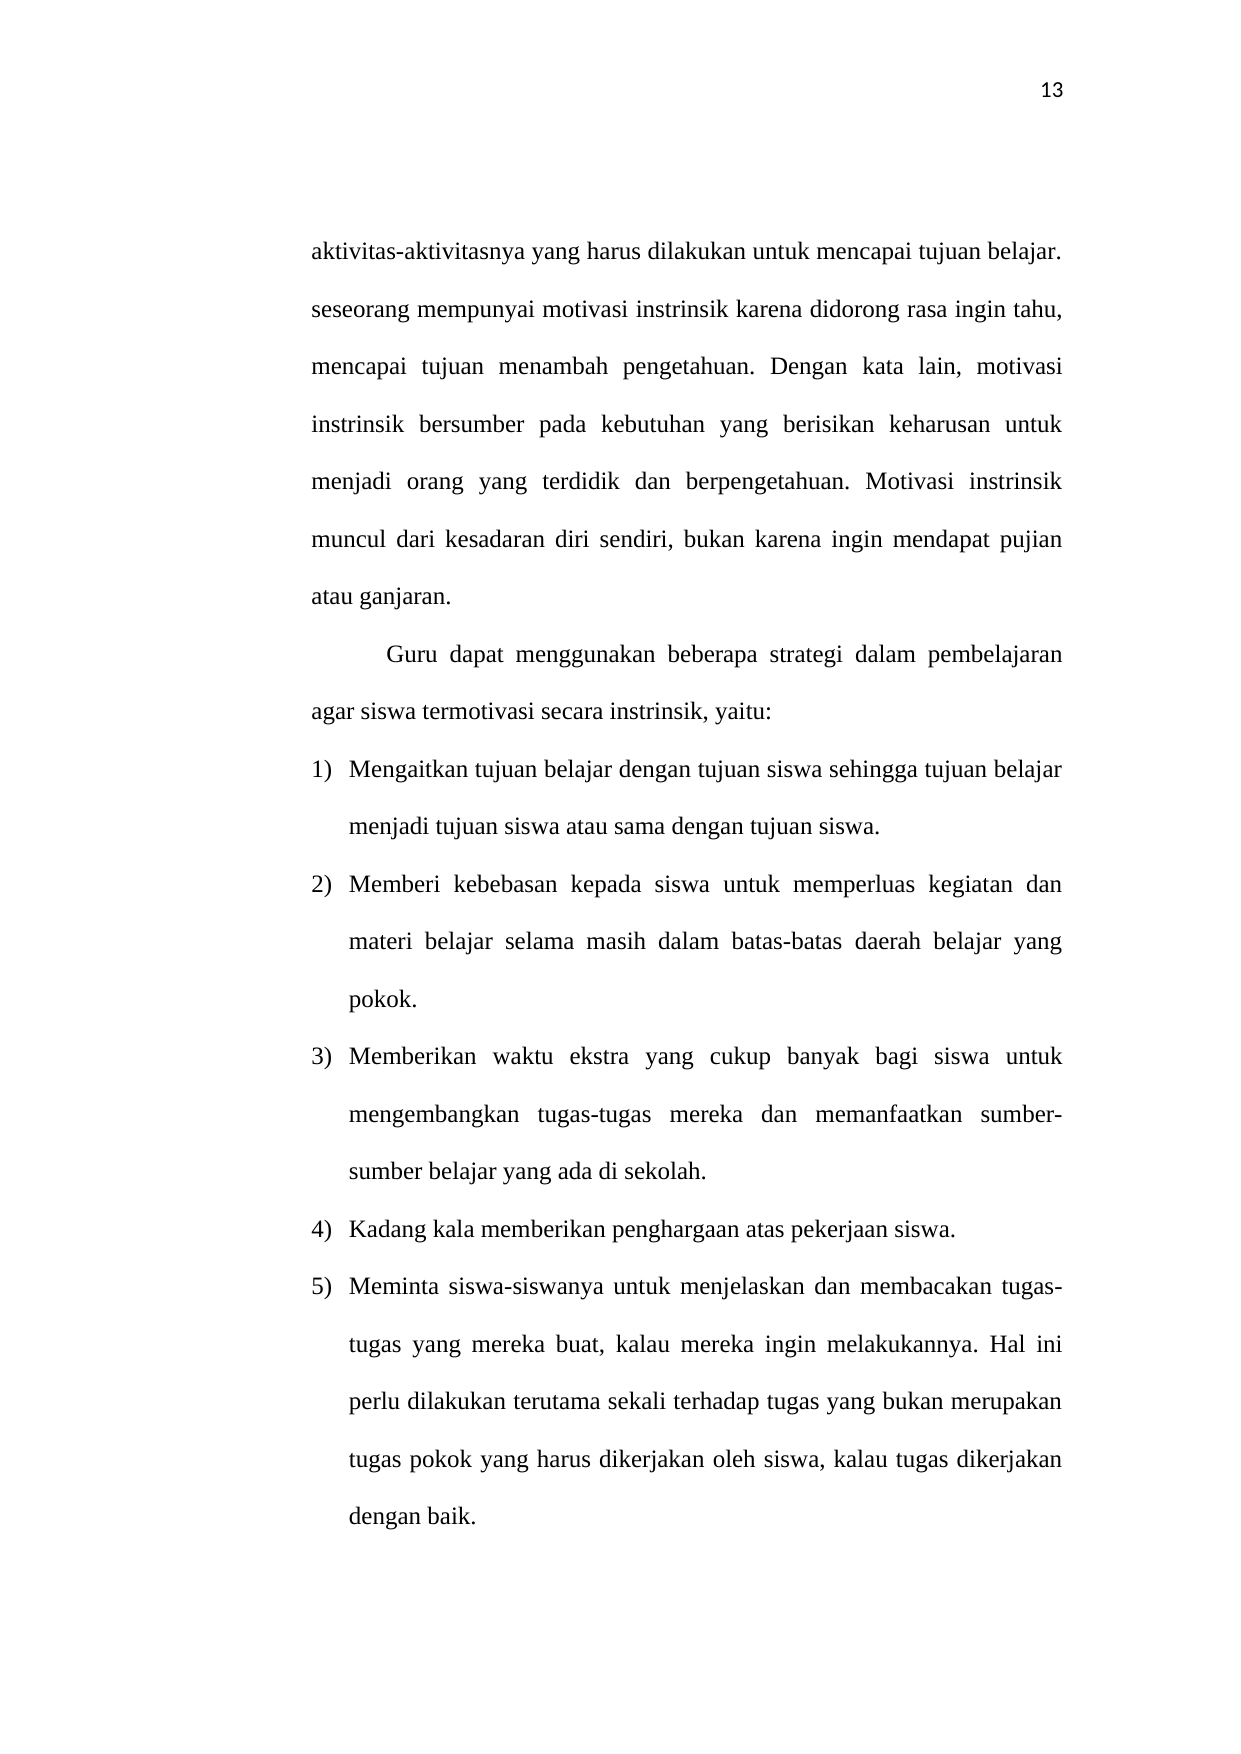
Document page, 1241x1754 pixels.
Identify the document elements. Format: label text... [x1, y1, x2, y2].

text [311, 236, 1063, 610]
list Kadang kala memberikan penghargaan atas pekerjaan siswa. [311, 1214, 1063, 1242]
list Mengaitkan tujuan belajar dengan tujuan siswa sehingga tujuan belajar menjadi tujuan siswa atau sama dengan tujuan siswa. [311, 754, 1063, 840]
list Memberikan waktu ekstra yang cukup banyak bagi siswa untuk mengembangkan tugas-tugas mereka dan memanfaatkan sumber-sumber belajar yang ada di sekolah. [311, 1041, 1063, 1185]
list Memberi kebebasan kepada siswa untuk memperluas kegiatan dan materi belajar selama masih dalam batas-batas daerah belajar yang pokok. [311, 869, 1063, 1012]
text Guru dapat menggunakan beberapa strategi dalam pembelajaran agar siswa termotivasi secara instrinsik, yaitu: [311, 639, 1063, 725]
list Meminta siswa-siswanya untuk menjelaskan dan membacakan tugas-tugas yang mereka buat, kalau mereka ingin melakukannya. Hal ini perlu dilakukan terutama sekali terhadap tugas yang bukan merupakan tugas pokok yang harus dikerjakan oleh siswa, kalau tugas dikerjakan dengan baik. [311, 1271, 1063, 1530]
